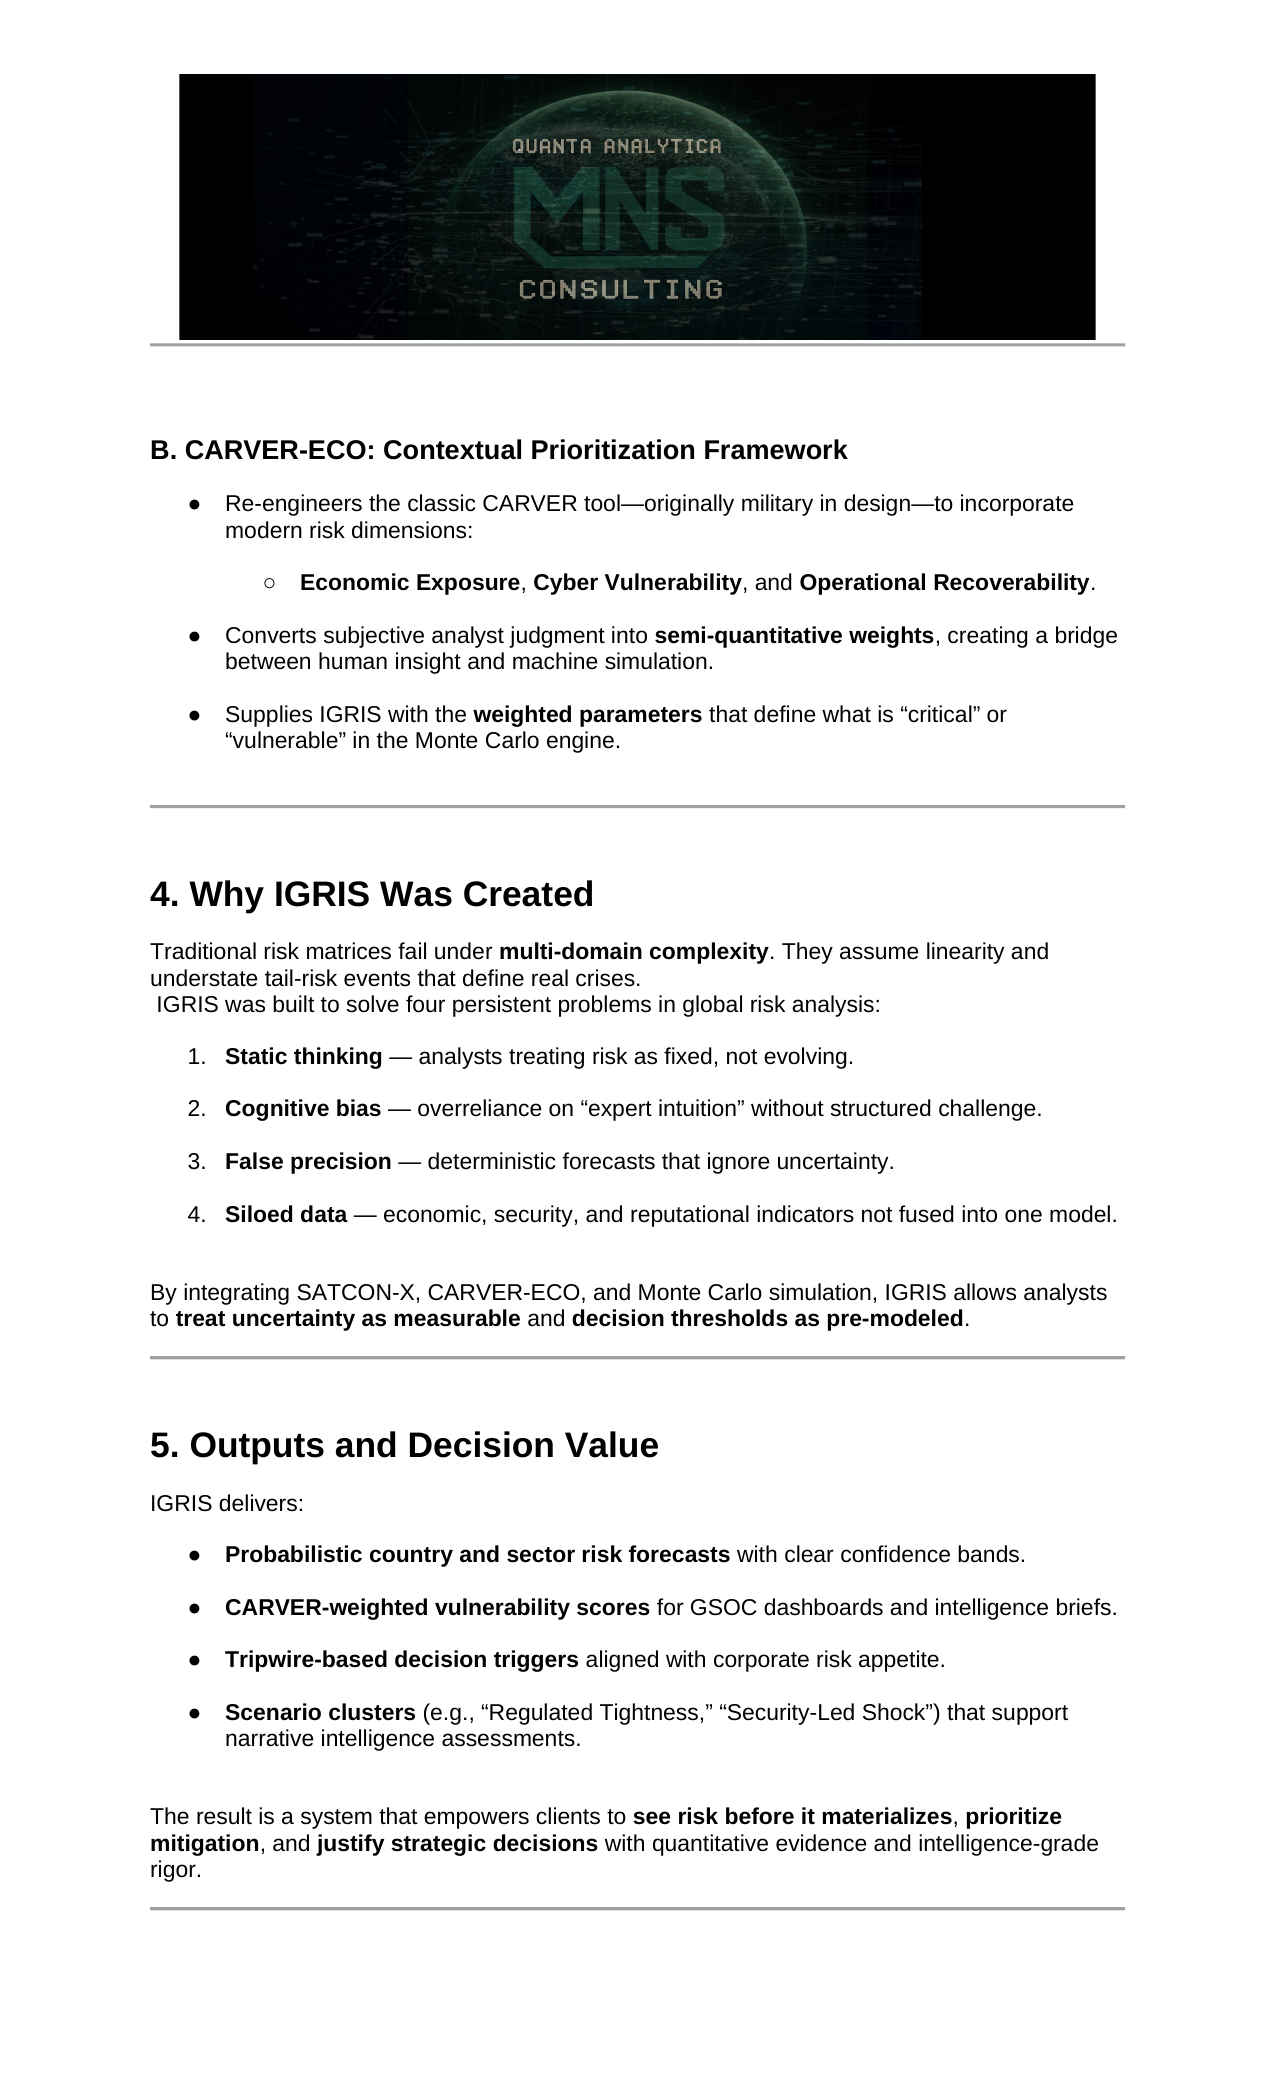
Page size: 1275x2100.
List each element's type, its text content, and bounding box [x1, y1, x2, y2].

list Probabilistic country and sector risk forecasts with clear confidence bands. [187, 1541, 1125, 1594]
list Cognitive bias — overreliance on “expert intuition” without structured challenge. [187, 1095, 1125, 1148]
text Traditional risk matrices fail under multi-domain complexity. They assume linearity and understate tail-risk events that define real crises. IGRIS was built to solve four persistent problems in global risk analysis: [150, 938, 1125, 1018]
list Tripwire-based decision triggers aligned with corporate risk appetite. [187, 1646, 1125, 1699]
list CARVER-weighted vulnerability scores for GSOC dashboards and intelligence briefs. [187, 1594, 1125, 1646]
text IGRIS delivers: [150, 1489, 1125, 1516]
list Converts subjective analyst judgment into semi-quantitative weights, creating a bridge between human insight and machine simulation. [187, 622, 1125, 701]
subtitle 5. Outputs and Decision Value [150, 1424, 1125, 1464]
list Static thinking — analysts treating risk as fixed, not evolving. [187, 1043, 1125, 1095]
picture [179, 74, 1096, 340]
text By integrating SATCON-X, CARVER-ECO, and Monte Carlo simulation, IGRIS allows analysts to treat uncertainty as measurable and decision thresholds as pre-modeled. [150, 1278, 1125, 1331]
list Siloed data — economic, security, and reputational indicators not fused into one model. [187, 1201, 1125, 1253]
list Re-engineers the classic CARVER tool—originally military in design—to incorporate modern risk dimensions: [187, 490, 1125, 569]
subtitle B. CARVER-ECO: Contextual Prioritization Framework [150, 434, 1125, 465]
text The result is a system that empowers clients to see risk before it materializes, prioritize mitigation, and justify strategic decisions with quantitative evidence and intelligence-grade rigor. [150, 1803, 1125, 1882]
list Scenario clusters (e.g., “Regulated Tightness,” “Security-Led Shock”) that support narrative intelligence assessments. [187, 1699, 1125, 1778]
list Economic Exposure, Cyber Vulnerability, and Operational Recoverability. [262, 569, 1125, 622]
list Supplies IGRIS with the weighted parameters that define what is “critical” or “vulnerable” in the Monte Carlo engine. [187, 701, 1125, 780]
list False precision — deterministic forecasts that ignore uncertainty. [187, 1148, 1125, 1201]
subtitle 4. Why IGRIS Was Created [150, 873, 1125, 913]
